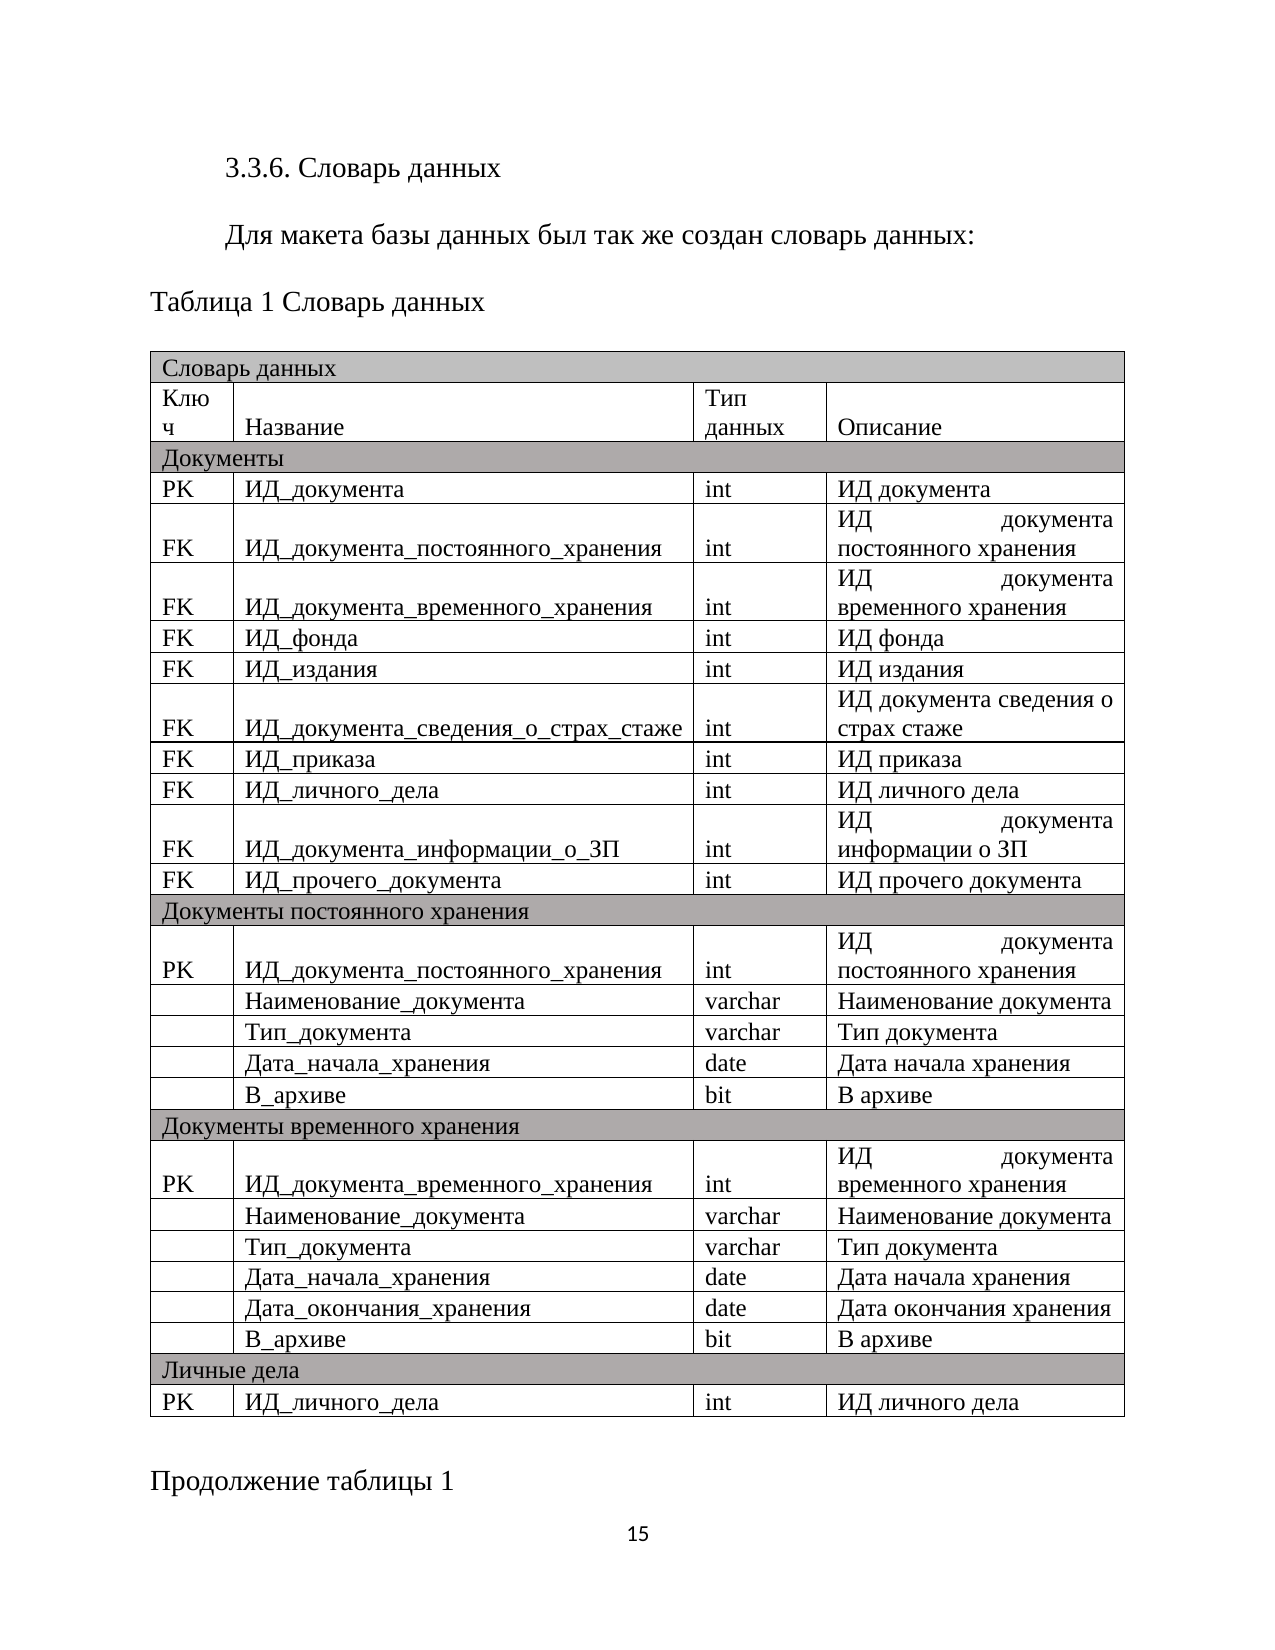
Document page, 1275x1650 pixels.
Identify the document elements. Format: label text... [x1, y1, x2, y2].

table_cell Наименование документа [827, 1199, 1124, 1229]
table_cell ИД документа временного хранения [827, 1141, 1124, 1198]
table_cell ИД_документа_временного_хранения [234, 1141, 693, 1198]
table_cell ИД документа временного хранения [827, 563, 1124, 620]
table_cell ИД_издания [234, 653, 693, 683]
table_cell int [694, 743, 826, 773]
table_cell int [694, 805, 826, 862]
table_cell int [694, 1141, 826, 1198]
table_cell В_архиве [234, 1078, 693, 1108]
table_cell ИД_документа_информации_о_ЗП [234, 805, 693, 862]
table_cell ИД приказа [827, 743, 1124, 773]
table_cell В архиве [827, 1323, 1124, 1353]
table_cell int [694, 621, 826, 652]
table_cell int [694, 774, 826, 804]
table_cell Дата начала хранения [827, 1047, 1124, 1077]
table_cell [151, 1016, 233, 1046]
table_cell ИД_фонда [234, 621, 693, 652]
table_cell ИД_документа_постоянного_хранения [234, 504, 693, 562]
table_cell int [694, 563, 826, 620]
table_cell FK [151, 653, 233, 683]
table_cell ИД_личного_дела [234, 774, 693, 804]
table_cell FK [151, 774, 233, 804]
table_cell ИД личного дела [827, 774, 1124, 804]
table_cell int [694, 926, 826, 983]
table_cell Ключ [151, 383, 233, 441]
table_cell Дата_начала_хранения [234, 1262, 693, 1291]
table_cell Тип данных [694, 383, 826, 441]
table_cell int [694, 504, 826, 562]
table_cell ИД документа информации о ЗП [827, 805, 1124, 862]
table_cell [151, 1323, 233, 1353]
table_cell Личные дела [151, 1354, 1124, 1384]
text Продолжение таблицы 1 [150, 1463, 1125, 1497]
table_cell varchar [694, 985, 826, 1015]
table_cell int [694, 473, 826, 503]
table_cell ИД документа постоянного хранения [827, 504, 1124, 562]
table_cell Дата окончания хранения [827, 1292, 1124, 1322]
table_cell int [694, 864, 826, 894]
table_cell Наименование_документа [234, 985, 693, 1015]
table_cell FK [151, 563, 233, 620]
text Таблица 1 Словарь данных [150, 284, 1125, 317]
table_cell varchar [694, 1231, 826, 1261]
table_cell Тип_документа [234, 1231, 693, 1261]
table_cell FK [151, 743, 233, 773]
table_cell varchar [694, 1199, 826, 1229]
table_cell Документы временного хранения [151, 1110, 1124, 1140]
table_cell ИД фонда [827, 621, 1124, 652]
table_cell [151, 1231, 233, 1261]
table_cell Дата_окончания_хранения [234, 1292, 693, 1322]
table_header Словарь данных [151, 352, 1124, 382]
table_cell int [694, 1385, 826, 1416]
table_cell [151, 1047, 233, 1077]
table_cell Дата_начала_хранения [234, 1047, 693, 1077]
table_cell [151, 1292, 233, 1322]
table_cell ИД документа [827, 473, 1124, 503]
table_cell ИД личного дела [827, 1385, 1124, 1416]
table_cell Тип_документа [234, 1016, 693, 1046]
table_cell Документы постоянного хранения [151, 895, 1124, 925]
table_cell ИД прочего документа [827, 864, 1124, 894]
table_cell ИД_документа_временного_хранения [234, 563, 693, 620]
table_cell В_архиве [234, 1323, 693, 1353]
table_cell FK [151, 504, 233, 562]
table_cell int [694, 653, 826, 683]
table_cell Тип документа [827, 1016, 1124, 1046]
table_cell [151, 1199, 233, 1229]
text 3.3.6. Словарь данных [150, 150, 1125, 183]
table_cell Наименование документа [827, 985, 1124, 1015]
table_cell FK [151, 805, 233, 862]
table_cell ИД_документа [234, 473, 693, 503]
table_cell [151, 985, 233, 1015]
table_cell ИД_документа_постоянного_хранения [234, 926, 693, 983]
table_cell date [694, 1292, 826, 1322]
table_cell [151, 1262, 233, 1291]
table_cell PK [151, 1385, 233, 1416]
table_cell date [694, 1047, 826, 1077]
table_cell bit [694, 1078, 826, 1108]
table_cell Дата начала хранения [827, 1262, 1124, 1291]
table_cell ИД_документа_сведения_о_страх_стаже [234, 684, 693, 741]
table_cell ИД_приказа [234, 743, 693, 773]
table_cell ИД_личного_дела [234, 1385, 693, 1416]
table_cell int [694, 684, 826, 741]
table_cell ИД документа сведения о страх стаже [827, 684, 1124, 741]
table_cell Тип документа [827, 1231, 1124, 1261]
text Для макета базы данных был так же создан словарь данных: [150, 217, 1125, 251]
table_cell FK [151, 864, 233, 894]
table_cell PK [151, 1141, 233, 1198]
table_cell Документы [151, 442, 1124, 472]
table_cell FK [151, 621, 233, 652]
table_cell ИД_прочего_документа [234, 864, 693, 894]
table_cell date [694, 1262, 826, 1291]
table_cell В архиве [827, 1078, 1124, 1108]
table_cell FK [151, 684, 233, 741]
table_cell Описание [827, 383, 1124, 441]
table_cell Название [234, 383, 693, 441]
table_cell bit [694, 1323, 826, 1353]
table_cell varchar [694, 1016, 826, 1046]
table_cell Наименование_документа [234, 1199, 693, 1229]
table_cell ИД издания [827, 653, 1124, 683]
table_cell ИД документа постоянного хранения [827, 926, 1124, 983]
table_cell [151, 1078, 233, 1108]
table_cell PK [151, 473, 233, 503]
table_cell PK [151, 926, 233, 983]
